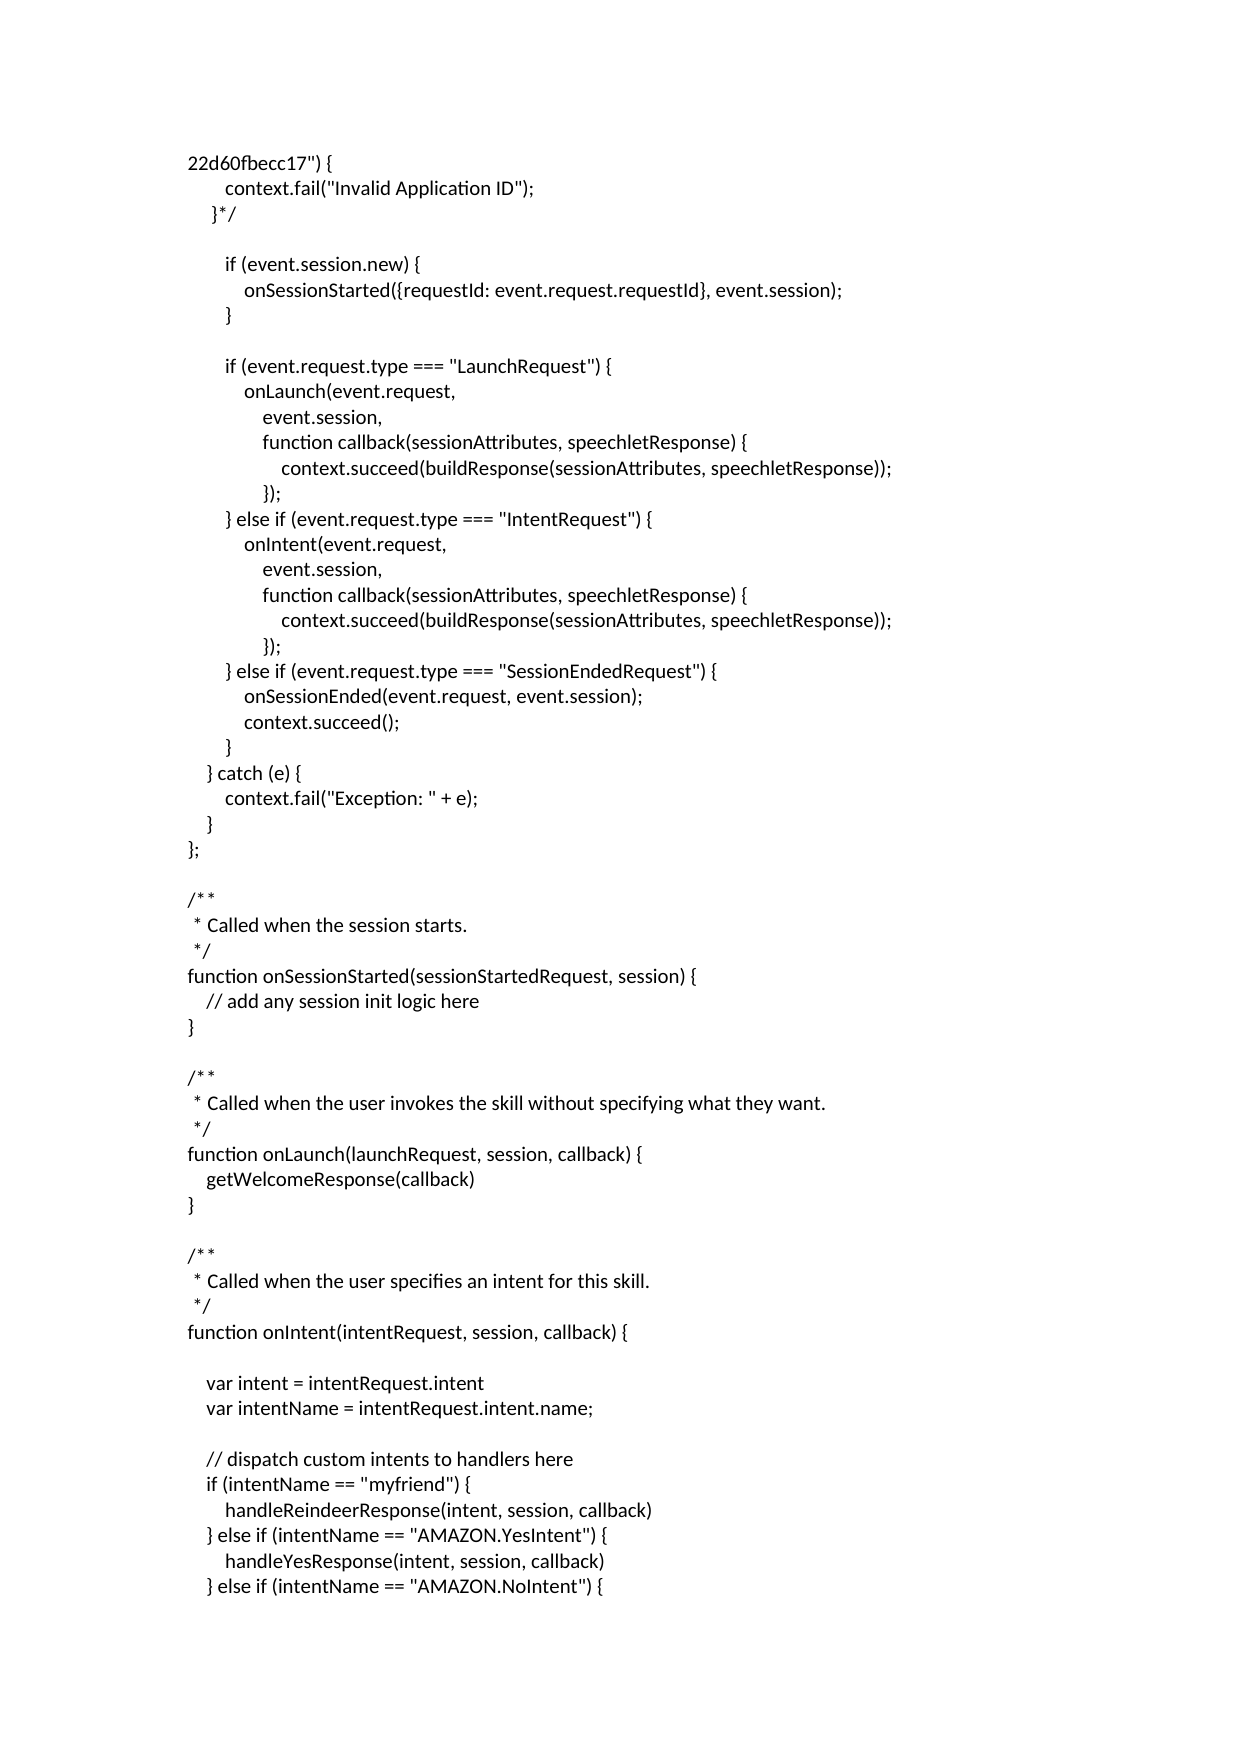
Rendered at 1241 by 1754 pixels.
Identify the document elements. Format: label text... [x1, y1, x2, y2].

text /** [187, 1065, 1053, 1090]
text if (event.request.type === "LaunchRequest") { [187, 353, 1053, 379]
text function onSessionStarted(sessionStartedRequest, session) { [187, 963, 1053, 989]
text } else if (event.request.type === "IntentRequest") { [187, 506, 1053, 531]
text context.succeed(buildResponse(sessionAttributes, speechletResponse)); [187, 455, 1053, 480]
text }); [187, 480, 1053, 506]
text onSessionStarted({requestId: event.request.requestId}, event.session); [187, 277, 1053, 302]
text } [187, 1192, 1053, 1217]
text }*/ [187, 201, 1053, 226]
text */ [187, 1294, 1053, 1319]
text if (intentName == "myfriend") { [187, 1472, 1053, 1497]
text var intent = intentRequest.intent [187, 1370, 1053, 1395]
text onSessionEnded(event.request, event.session); [187, 684, 1053, 709]
text * Called when the session starts. [187, 912, 1053, 938]
text context.succeed(); [187, 709, 1053, 734]
text event.session, [187, 557, 1053, 582]
text * Called when the user specifies an intent for this skill. [187, 1268, 1053, 1294]
text context.fail("Exception: " + e); [187, 785, 1053, 811]
text /** [187, 887, 1053, 912]
text } [187, 1014, 1053, 1039]
text } [187, 734, 1053, 760]
text // add any session init logic here [187, 989, 1053, 1014]
text // dispatch custom intents to handlers here [187, 1446, 1053, 1472]
text if (event.session.new) { [187, 252, 1053, 277]
text event.session, [187, 404, 1053, 429]
text onLaunch(event.request, [187, 379, 1053, 404]
text context.succeed(buildResponse(sessionAttributes, speechletResponse)); [187, 607, 1053, 633]
text function callback(sessionAttributes, speechletResponse) { [187, 582, 1053, 607]
text } else if (event.request.type === "SessionEndedRequest") { [187, 658, 1053, 684]
text } [187, 811, 1053, 836]
text onIntent(event.request, [187, 531, 1053, 557]
text var intentName = intentRequest.intent.name; [187, 1395, 1053, 1421]
text * Called when the user invokes the skill without specifying what they want. [187, 1090, 1053, 1116]
text } else if (intentName == "AMAZON.YesIntent") { [187, 1522, 1053, 1548]
text } catch (e) { [187, 760, 1053, 785]
text function onIntent(intentRequest, session, callback) { [187, 1319, 1053, 1344]
text function onLaunch(launchRequest, session, callback) { [187, 1141, 1053, 1167]
text */ [187, 938, 1053, 963]
text handleYesResponse(intent, session, callback) [187, 1548, 1053, 1573]
text } else if (intentName == "AMAZON.NoIntent") { [187, 1573, 1053, 1599]
text getWelcomeResponse(callback) [187, 1167, 1053, 1192]
text */ [187, 1116, 1053, 1141]
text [187, 150, 1053, 175]
text } [187, 302, 1053, 328]
text function callback(sessionAttributes, speechletResponse) { [187, 429, 1053, 455]
text handleReindeerResponse(intent, session, callback) [187, 1497, 1053, 1522]
text context.fail("Invalid Application ID"); [187, 175, 1053, 201]
text /** [187, 1243, 1053, 1268]
text }; [187, 836, 1053, 862]
text }); [187, 633, 1053, 658]
